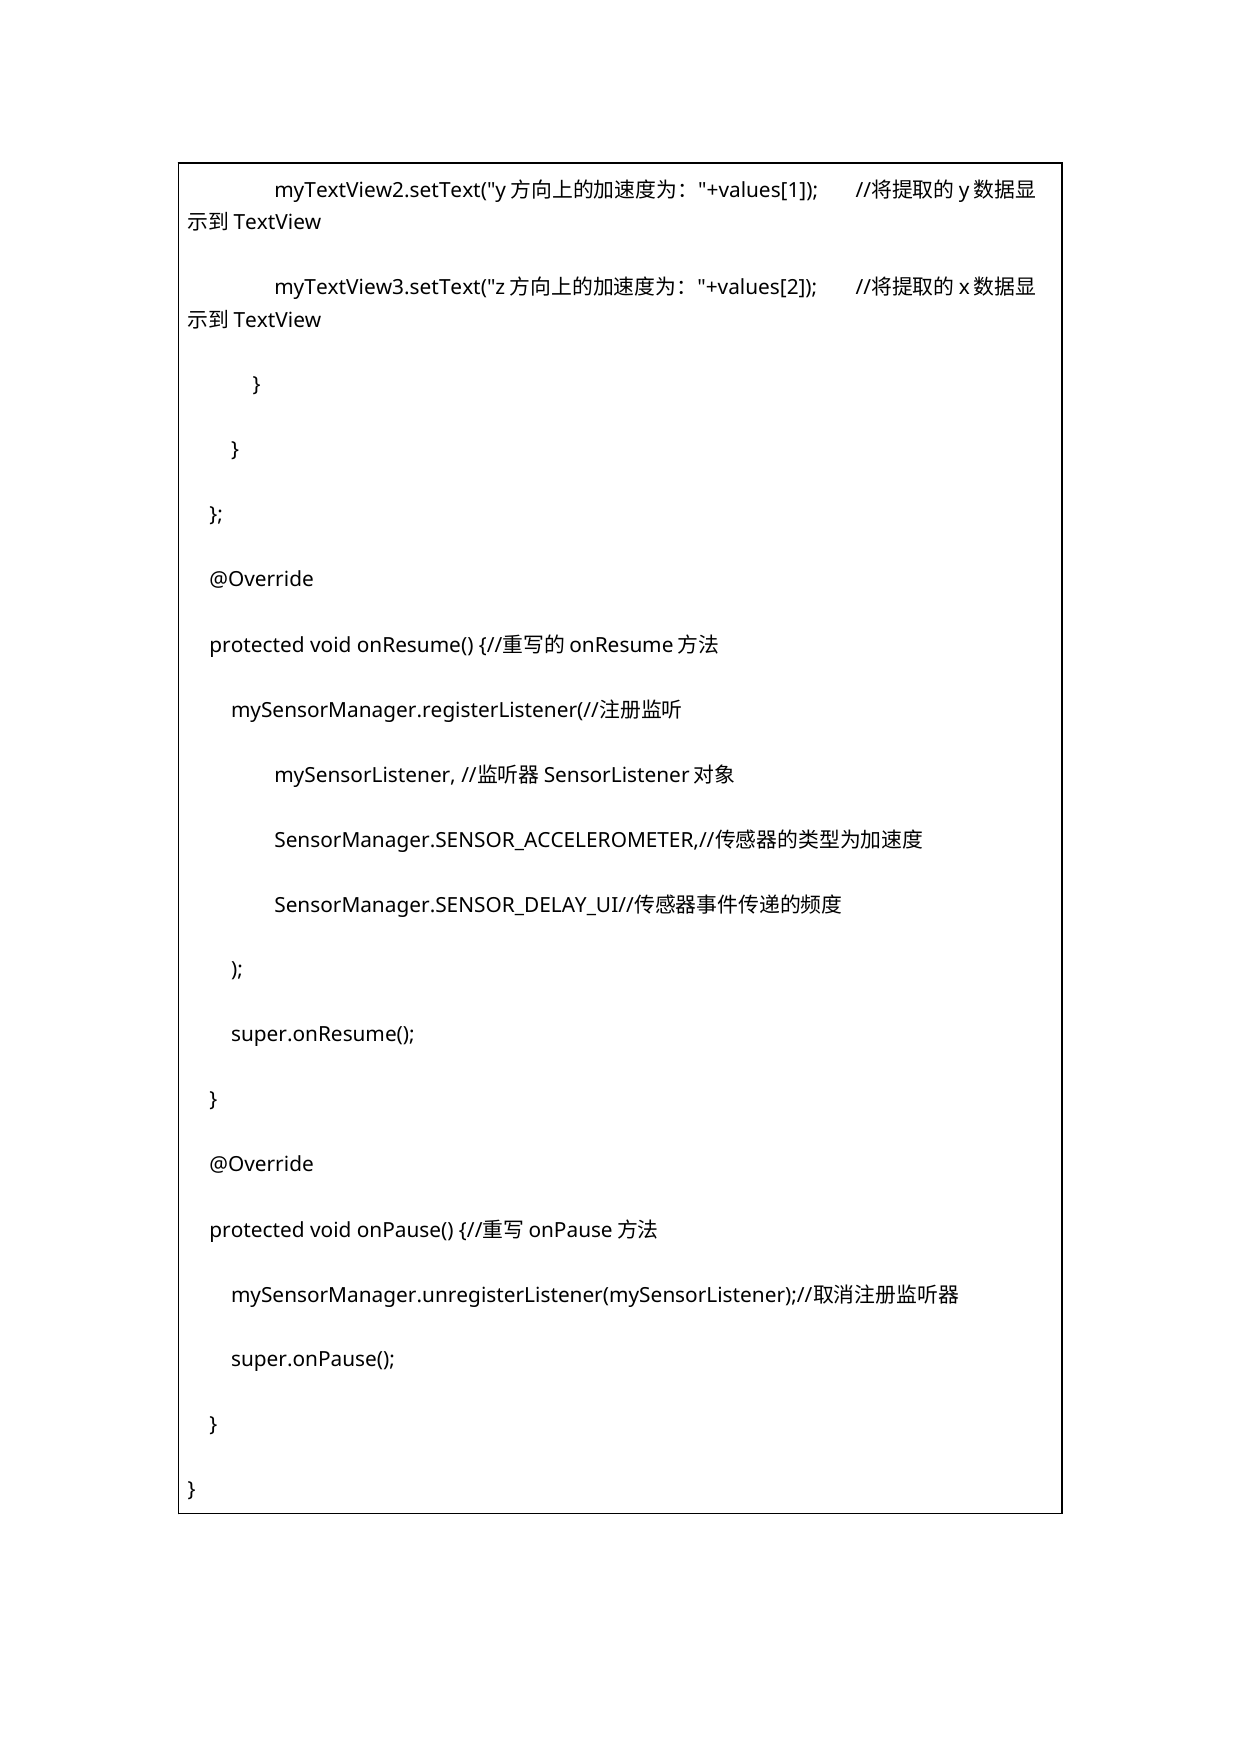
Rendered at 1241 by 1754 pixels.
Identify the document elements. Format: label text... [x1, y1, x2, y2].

text @Override [179, 552, 1061, 594]
text SensorManager.SENSOR_DELAY_UI//传感器事件传递的频度 [179, 877, 1061, 919]
text super.onResume(); [179, 1007, 1061, 1049]
text ); [179, 942, 1061, 984]
text protected void onPause() {//重写onPause方法 [179, 1202, 1061, 1244]
text }; [179, 487, 1061, 529]
text } [179, 1072, 1061, 1114]
text protected void onResume() {//重写的onResume方法 [179, 617, 1061, 659]
text } [179, 357, 1061, 399]
text mySensorListener, //监听器SensorListener对象 [179, 747, 1061, 789]
text } [179, 1397, 1061, 1439]
text SensorManager.SENSOR_ACCELEROMETER,//传感器的类型为加速度 [179, 812, 1061, 854]
text myTextView2.setText("y方向上的加速度为："+values[1]); //将提取的y数据显示到TextView [179, 164, 1061, 237]
text } [179, 422, 1061, 464]
text super.onPause(); [179, 1332, 1061, 1374]
text mySensorManager.registerListener(//注册监听 [179, 682, 1061, 724]
text myTextView3.setText("z方向上的加速度为："+values[2]); //将提取的x数据显示到TextView [179, 259, 1061, 334]
text } [179, 1462, 1061, 1513]
text mySensorManager.unregisterListener(mySensorListener);//取消注册监听器 [179, 1267, 1061, 1309]
text @Override [179, 1137, 1061, 1179]
